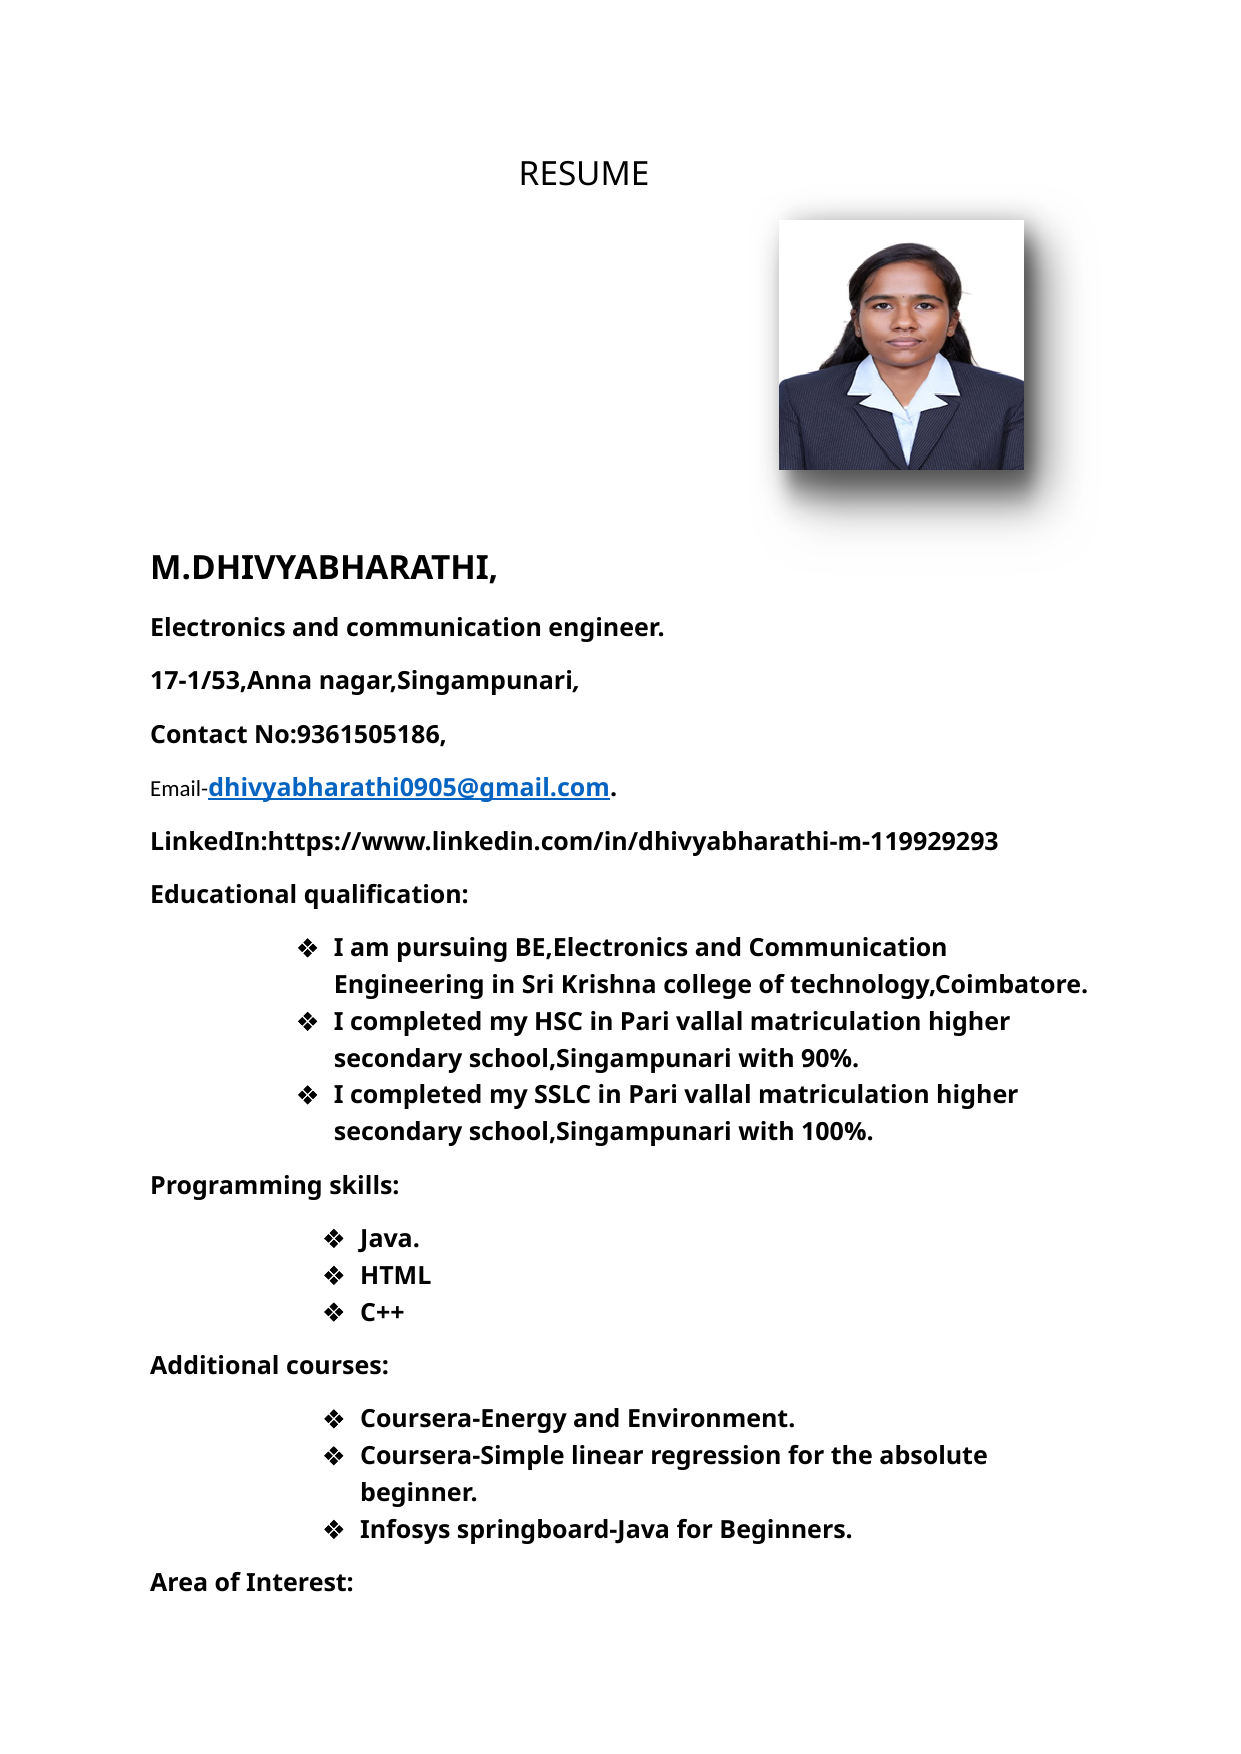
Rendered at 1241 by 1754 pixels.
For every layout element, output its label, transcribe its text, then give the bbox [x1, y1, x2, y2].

text Electronics and communication engineer. [150, 609, 1090, 643]
list I completed my HSC in Pari vallal matriculation higher secondary school,Singampunari with 90%. [296, 1003, 1090, 1074]
list Coursera-Simple linear regression for the absolute beginner. [322, 1438, 1090, 1509]
text Educational qualification: [150, 877, 1090, 911]
text LinkedIn:https://www.linkedin.com/in/dhivyabharathi-m-119929293 [150, 823, 1090, 857]
text RESUME [150, 150, 1090, 195]
list Infosys springboard-Java for Beginners. [322, 1511, 1090, 1546]
list C++ [322, 1294, 1090, 1328]
text Programming skills: [150, 1167, 1090, 1201]
text M.DHIVYABHARATHI, [150, 544, 1090, 589]
text 17-1/53,Anna nagar,Singampunari, [150, 663, 1090, 697]
list I completed my SSLC in Pari vallal matriculation higher secondary school,Singampunari with 100%. [296, 1077, 1090, 1148]
text Contact No:9361505186, [150, 716, 1090, 750]
text Additional courses: [150, 1348, 1090, 1382]
list HTML [322, 1257, 1090, 1292]
text Email-dhivyabharathi0905@gmail.com. [150, 770, 1090, 804]
text Area of Interest: [150, 1565, 1090, 1599]
picture [763, 187, 1056, 539]
list Java. [322, 1221, 1090, 1255]
list Coursera-Energy and Environment. [322, 1401, 1090, 1435]
list I am pursuing BE,Electronics and Communication Engineering in Sri Krishna college of technology,Coimbatore. [296, 930, 1090, 1001]
